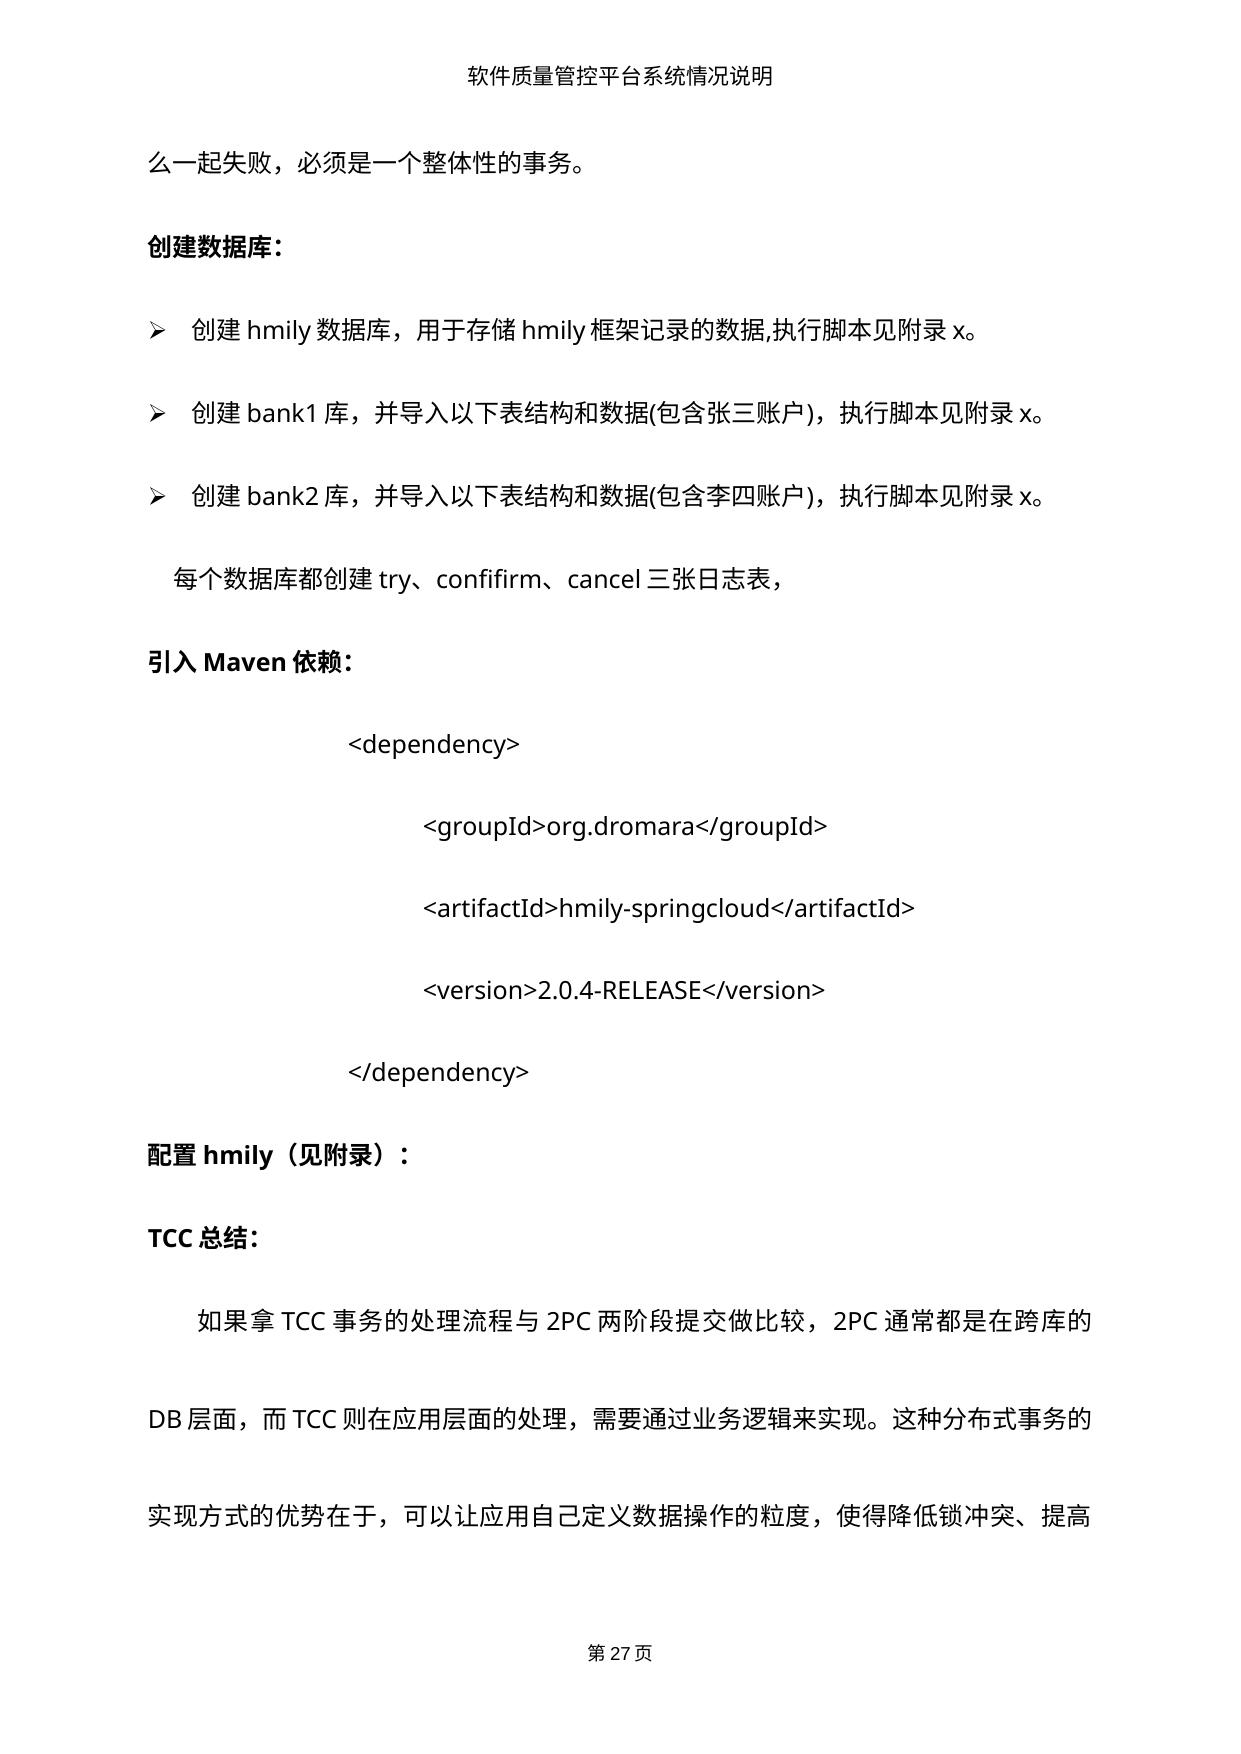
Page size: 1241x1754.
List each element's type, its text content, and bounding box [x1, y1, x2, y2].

list </dependency> [148, 1039, 1092, 1104]
text 创建数据库： [148, 213, 1092, 278]
list 创建bank1库，并导入以下表结构和数据(包含张三账户)，执行脚本见附录x。 [148, 379, 1092, 444]
list 每个数据库都创建try、confifirm、cancel三张日志表， [148, 545, 1092, 610]
text 配置hmily（见附录）： [148, 1121, 1092, 1186]
list <artifactId>hmily‐springcloud</artifactId> [148, 875, 1092, 940]
list 创建bank2库，并导入以下表结构和数据(包含李四账户)，执行脚本见附录x。 [148, 462, 1092, 527]
list <dependency> [148, 711, 1092, 776]
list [148, 1287, 1092, 1547]
list 创建hmily数据库，用于存储hmily框架记录的数据,执行脚本见附录x。 [148, 296, 1092, 361]
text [148, 129, 1092, 194]
list <version>2.0.4‐RELEASE</version> [148, 957, 1092, 1022]
text TCC总结： [148, 1204, 1092, 1269]
list <groupId>org.dromara</groupId> [148, 793, 1092, 858]
text 引入Maven依赖： [148, 628, 1092, 693]
